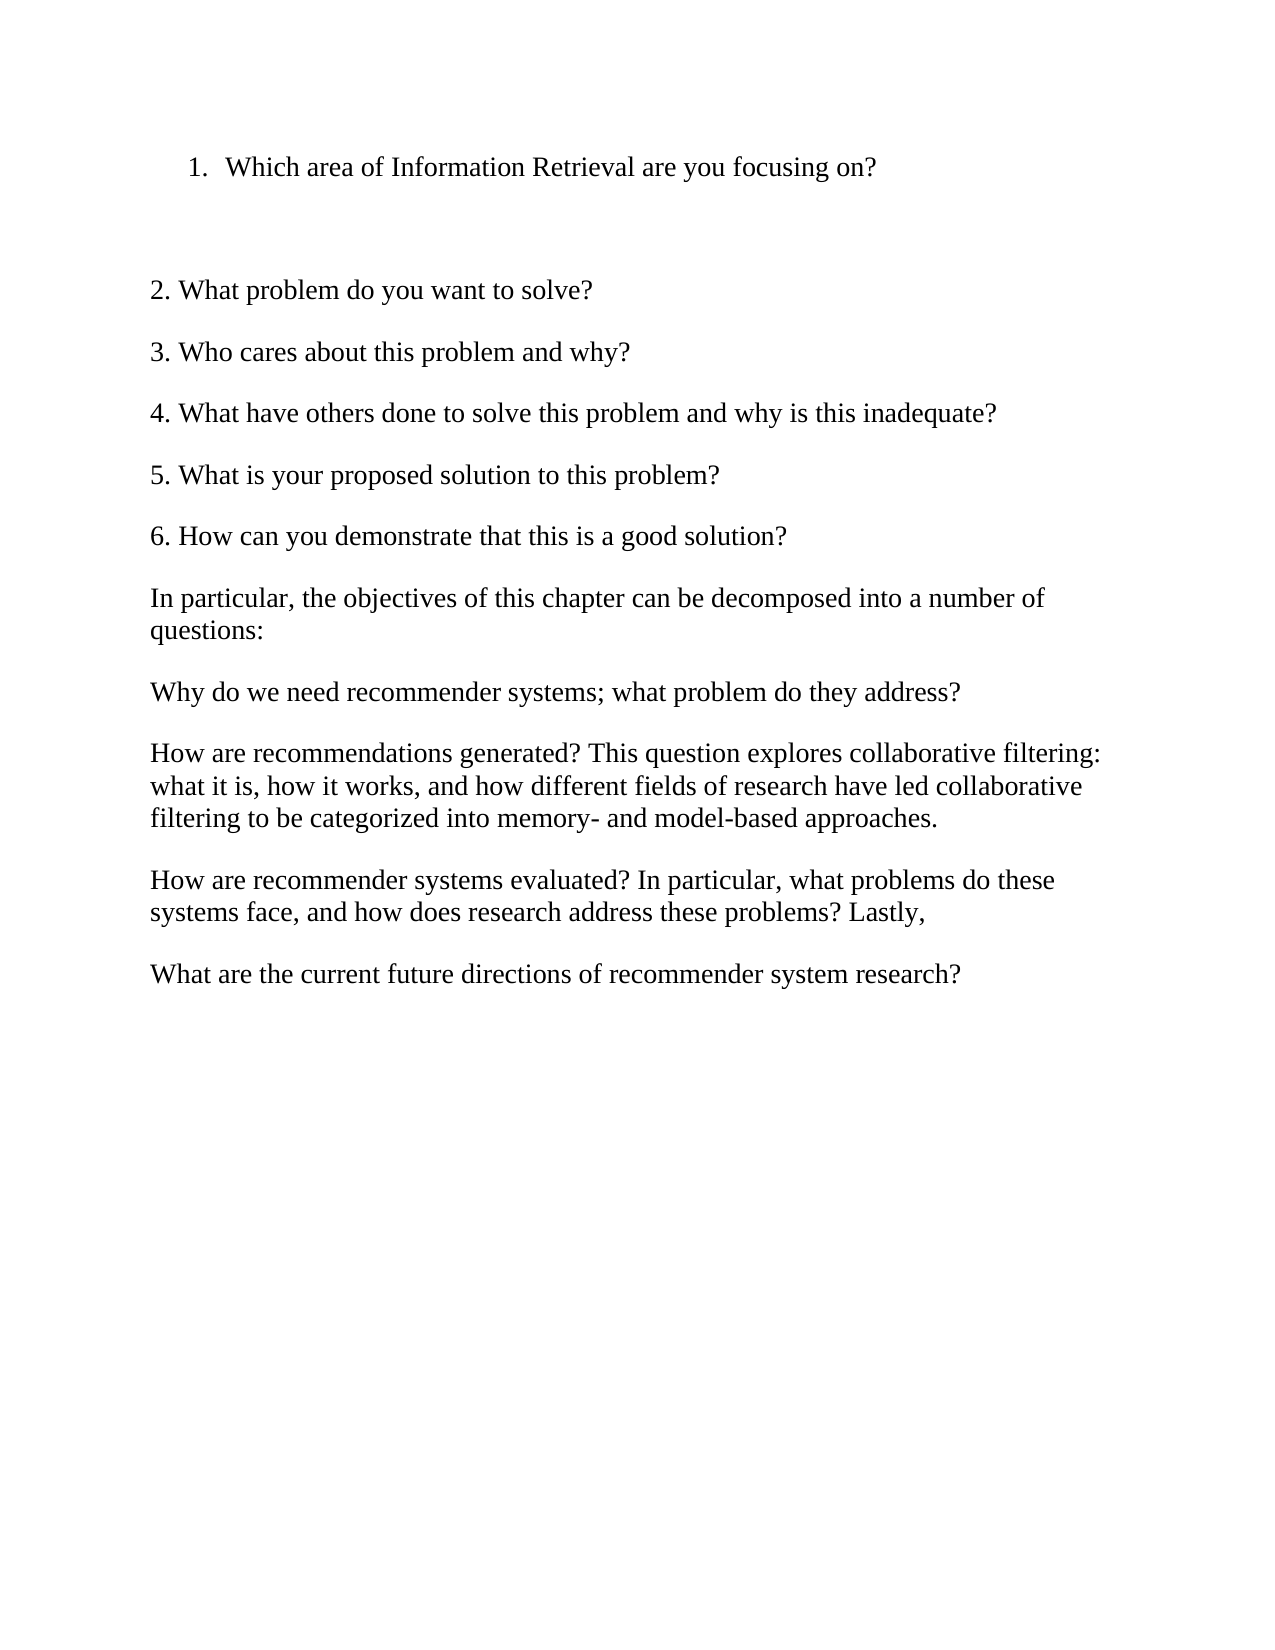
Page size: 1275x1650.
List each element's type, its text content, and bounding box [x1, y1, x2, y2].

text 4. What have others done to solve this problem and why is this inadequate? [150, 396, 1125, 429]
text 2. What problem do you want to solve? [150, 273, 1125, 306]
text 5. What is your proposed solution to this problem? [150, 458, 1125, 490]
text Why do we need recommender systems; what problem do they address? [150, 675, 1125, 707]
list Which area of Information Retrieval are you focusing on? [187, 150, 1125, 182]
text How are recommender systems evaluated? In particular, what problems do these systems face, and how does research address these problems? Lastly, [150, 863, 1125, 928]
text 3. Who cares about this problem and why? [150, 335, 1125, 367]
text In particular, the objectives of this chapter can be decomposed into a number of questions: [150, 581, 1125, 646]
text What are the current future directions of recommender system research? [150, 957, 1125, 989]
text 6. How can you demonstrate that this is a good solution? [150, 519, 1125, 552]
text How are recommendations generated? This question explores collaborative filtering: what it is, how it works, and how different fields of research have led collaborative filtering to be categorized into memory- and model-based approaches. [150, 736, 1125, 834]
